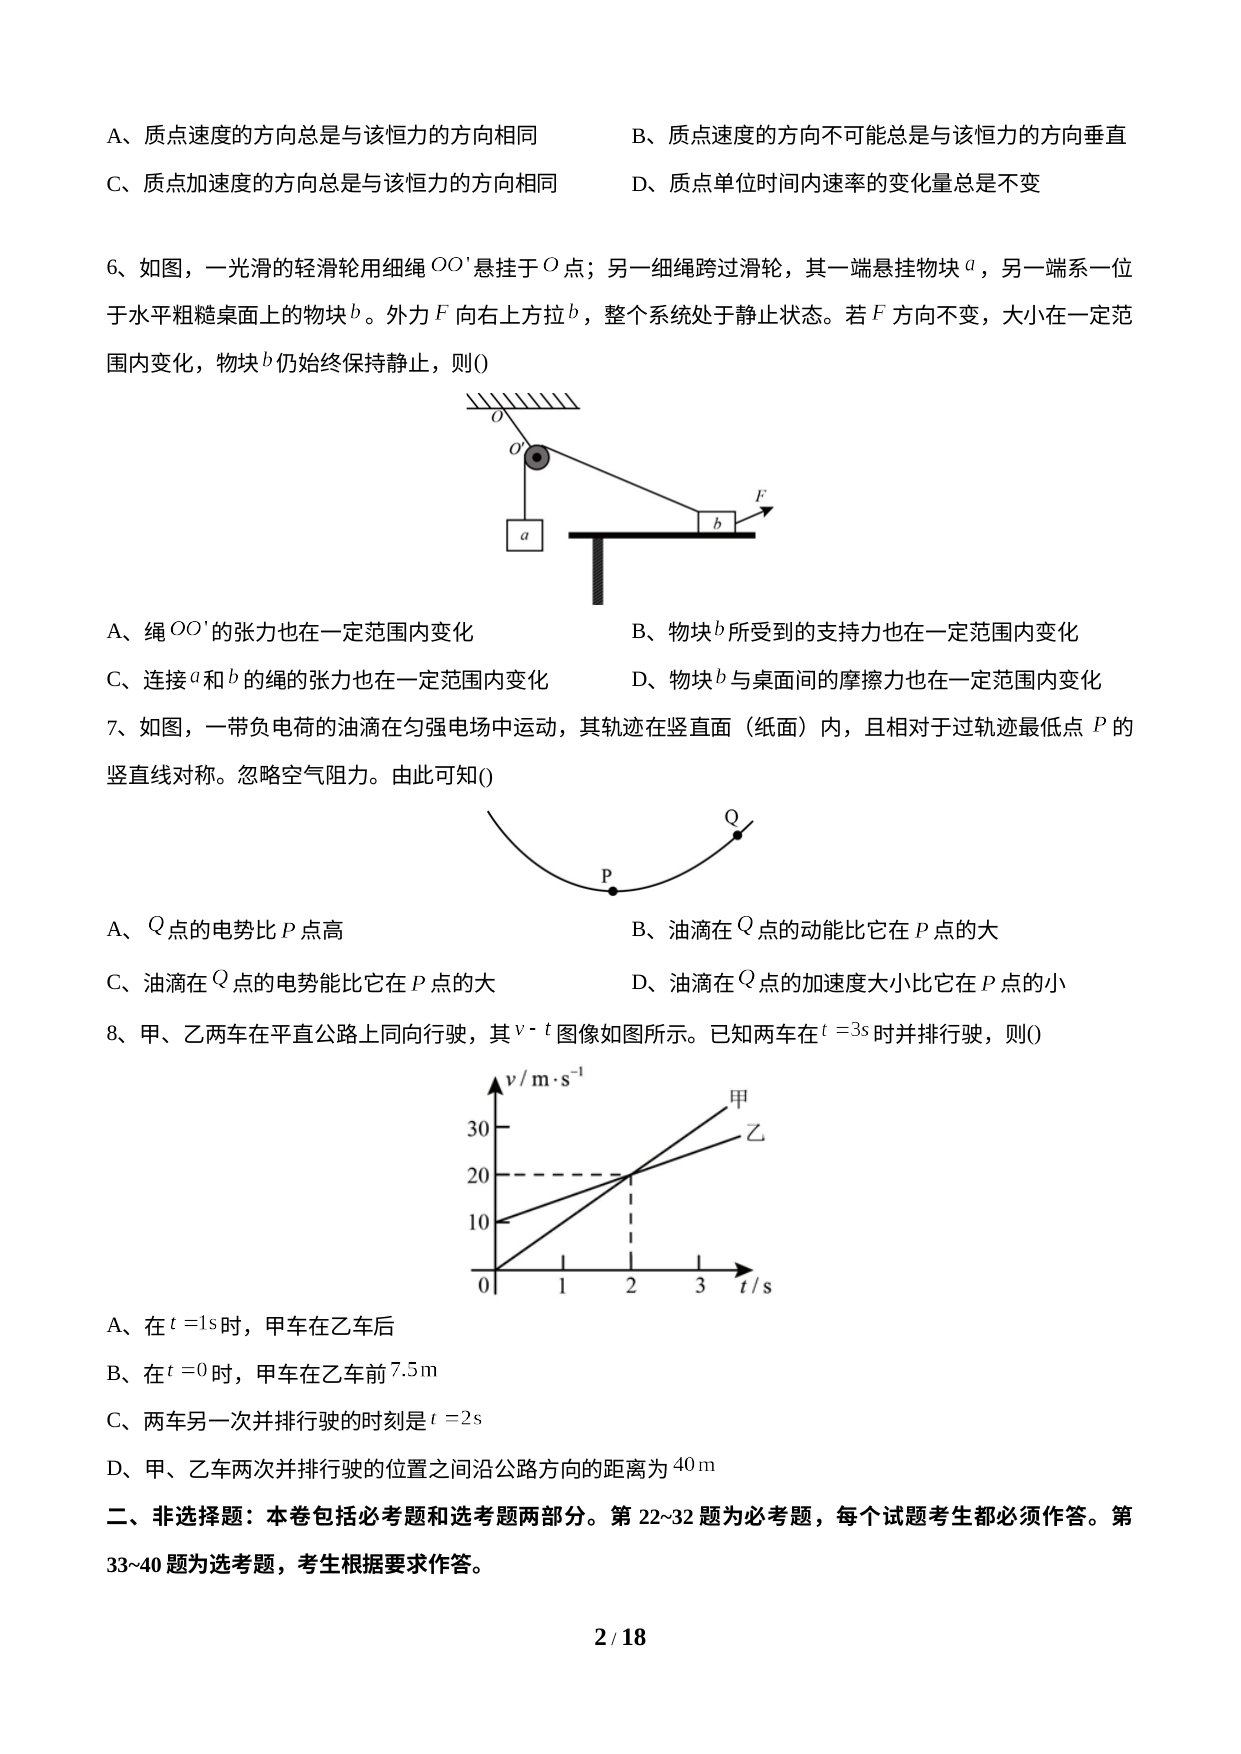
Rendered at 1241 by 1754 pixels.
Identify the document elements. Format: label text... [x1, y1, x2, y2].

text A、在时，甲车在乙车后 [106, 1309, 1134, 1341]
picture [463, 1064, 777, 1299]
text A、质点速度的方向总是与该恒力的方向相同 B、质点速度的方向不可能总是与该恒力的方向垂直 [106, 118, 1134, 150]
text D、甲、乙车两次并排行驶的位置之间沿公路方向的距离为 [106, 1452, 1134, 1483]
text A、绳的张力也在一定范围内变化 B、物块所受到的支持力也在一定范围内变化 [106, 615, 1134, 647]
text C、连接和的绳的张力也在一定范围内变化 D、物块与桌面间的摩擦力也在一定范围内变化 [106, 663, 1134, 694]
text C、两车另一次并排行驶的时刻是 [106, 1404, 1134, 1436]
picture [466, 393, 774, 605]
text 8、甲、乙两车在平直公路上同向行驶，其图像如图所示。已知两车在时并排行驶，则() [106, 1017, 1134, 1048]
text 7、如图，一带负电荷的油滴在匀强电场中运动，其轨迹在竖直面（纸面）内，且相对于过轨迹最低点的竖直线对称。忽略空气阻力。由此可知() [106, 710, 1134, 789]
text B、在时，甲车在乙车前 [106, 1357, 1134, 1388]
picture [484, 805, 757, 900]
text 二、非选择题：本卷包括必考题和选考题两部分。第22~32题为必考题，每个试题考生都必须作答。第33~40题为选考题，考生根据要求作答。 [106, 1499, 1134, 1578]
text C、油滴在点的电势能比它在点的大 D、油滴在点的加速度大小比它在点的小 [106, 963, 1134, 1001]
text 6、如图，一光滑的轻滑轮用细绳悬挂于点；另一细绳跨过滑轮，其一端悬挂物块，另一端系一位于水平粗糙桌面上的物块。外力向右上方拉，整个系统处于静止状态。若方向不变，大小在一定范围内变化，物块仍始终保持静止，则() [106, 251, 1134, 378]
text A、点的电势比点高 B、油滴在点的动能比它在点的大 [106, 910, 1134, 947]
text C、质点加速度的方向总是与该恒力的方向相同 D、质点单位时间内速率的变化量总是不变 [106, 166, 1134, 197]
